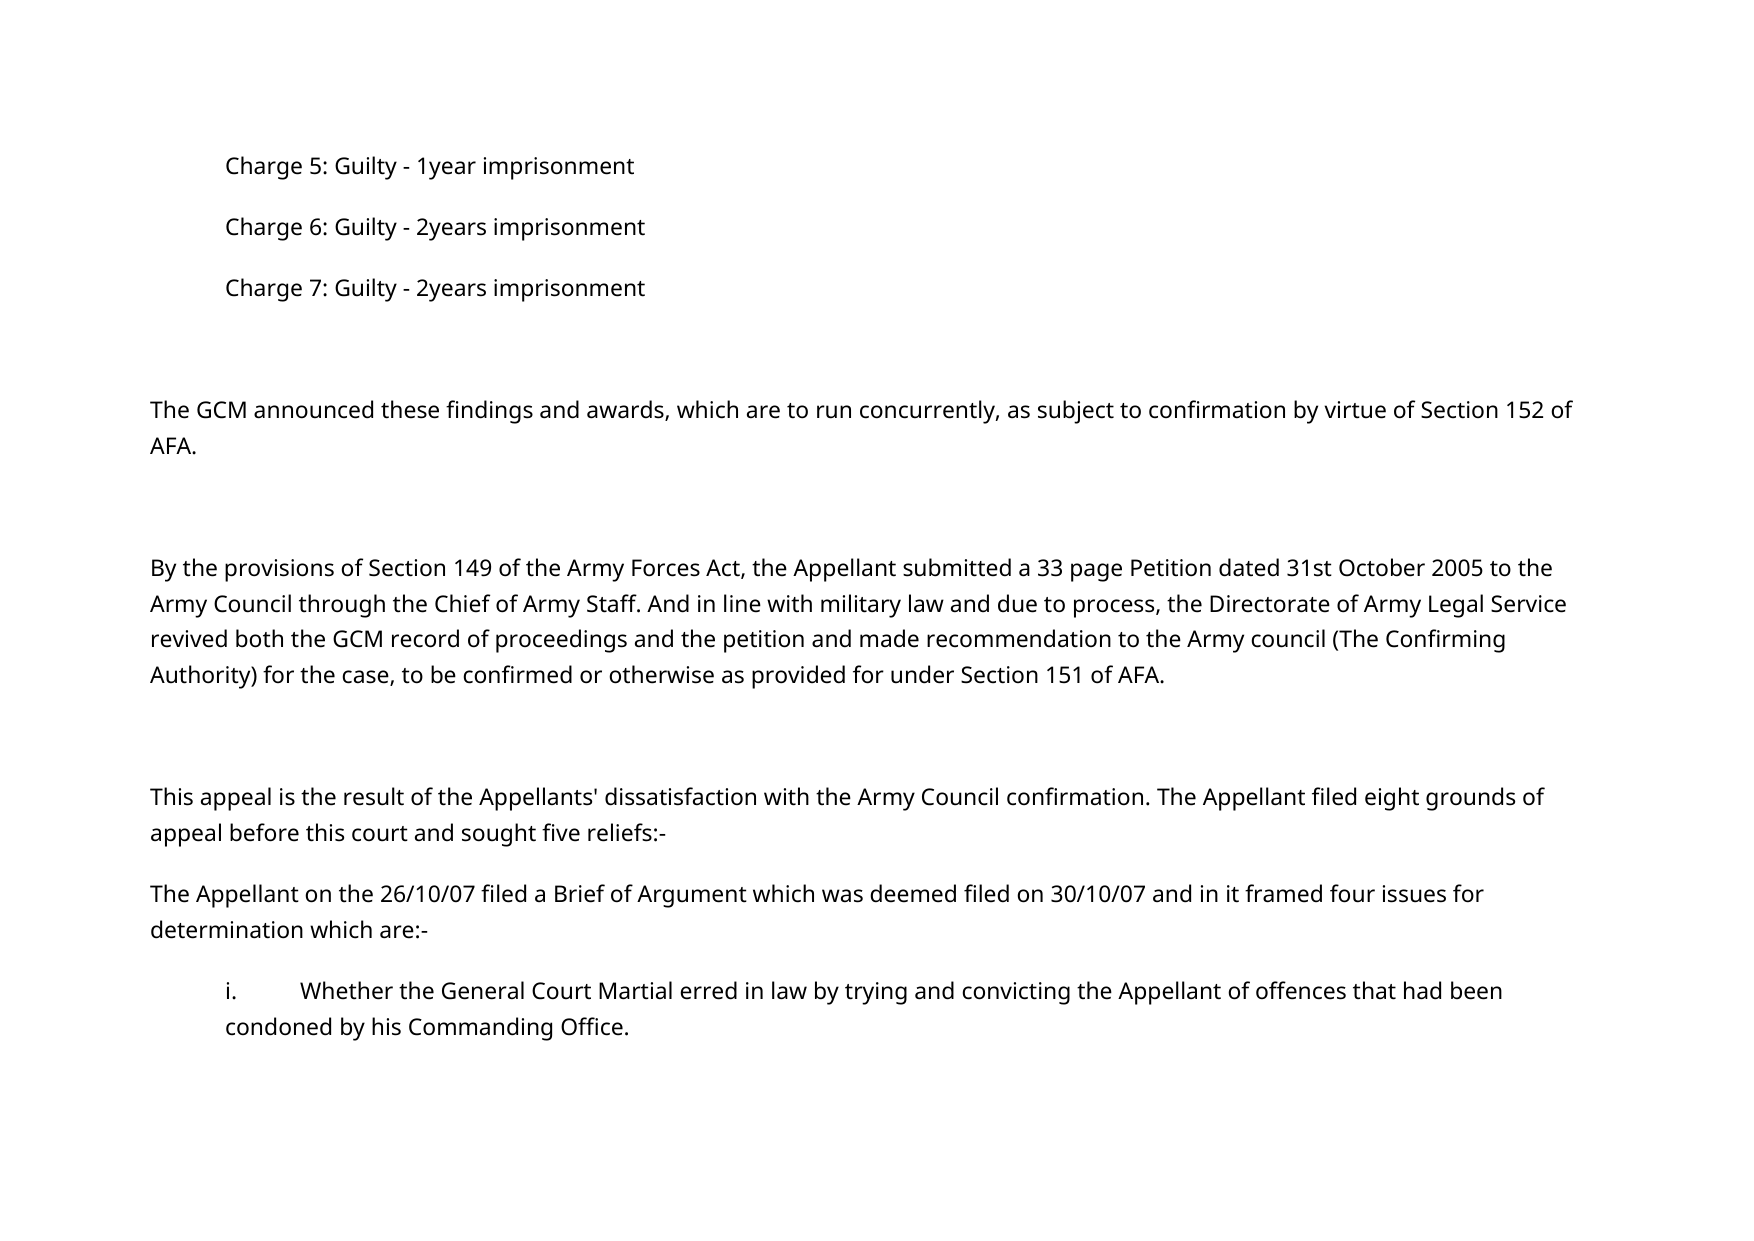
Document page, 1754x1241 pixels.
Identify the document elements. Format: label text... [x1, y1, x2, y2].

text Charge 6: Guilty - 2years imprisonment [150, 211, 1604, 242]
text Charge 7: Guilty - 2years imprisonment [150, 272, 1604, 303]
text By the provisions of Section 149 of the Army Forces Act, the Appellant submitted a 33 page Petition dated 31st October 2005 to the Army Council through the Chief of Army Staff. And in line with military law and due to process, the Directorate of Army Legal Service revived both the GCM record of proceedings and the petition and made recommendation to the Army council (The Confirming Authority) for the case, to be confirmed or otherwise as provided for under Section 151 of AFA. [150, 552, 1604, 691]
text i. Whether the General Court Martial erred in law by trying and convicting the Appellant of offences that had been condoned by his Commanding Office. [150, 975, 1604, 1042]
text Charge 5: Guilty - 1year imprisonment [150, 150, 1604, 181]
text The Appellant on the 26/10/07 filed a Brief of Argument which was deemed filed on 30/10/07 and in it framed four issues for determination which are:- [150, 878, 1604, 945]
text The GCM announced these findings and awards, which are to run concurrently, as subject to confirmation by virtue of Section 152 of AFA. [150, 394, 1604, 461]
text This appeal is the result of the Appellants' dissatisfaction with the Army Council confirmation. The Appellant filed eight grounds of appeal before this court and sought five reliefs:- [150, 781, 1604, 848]
